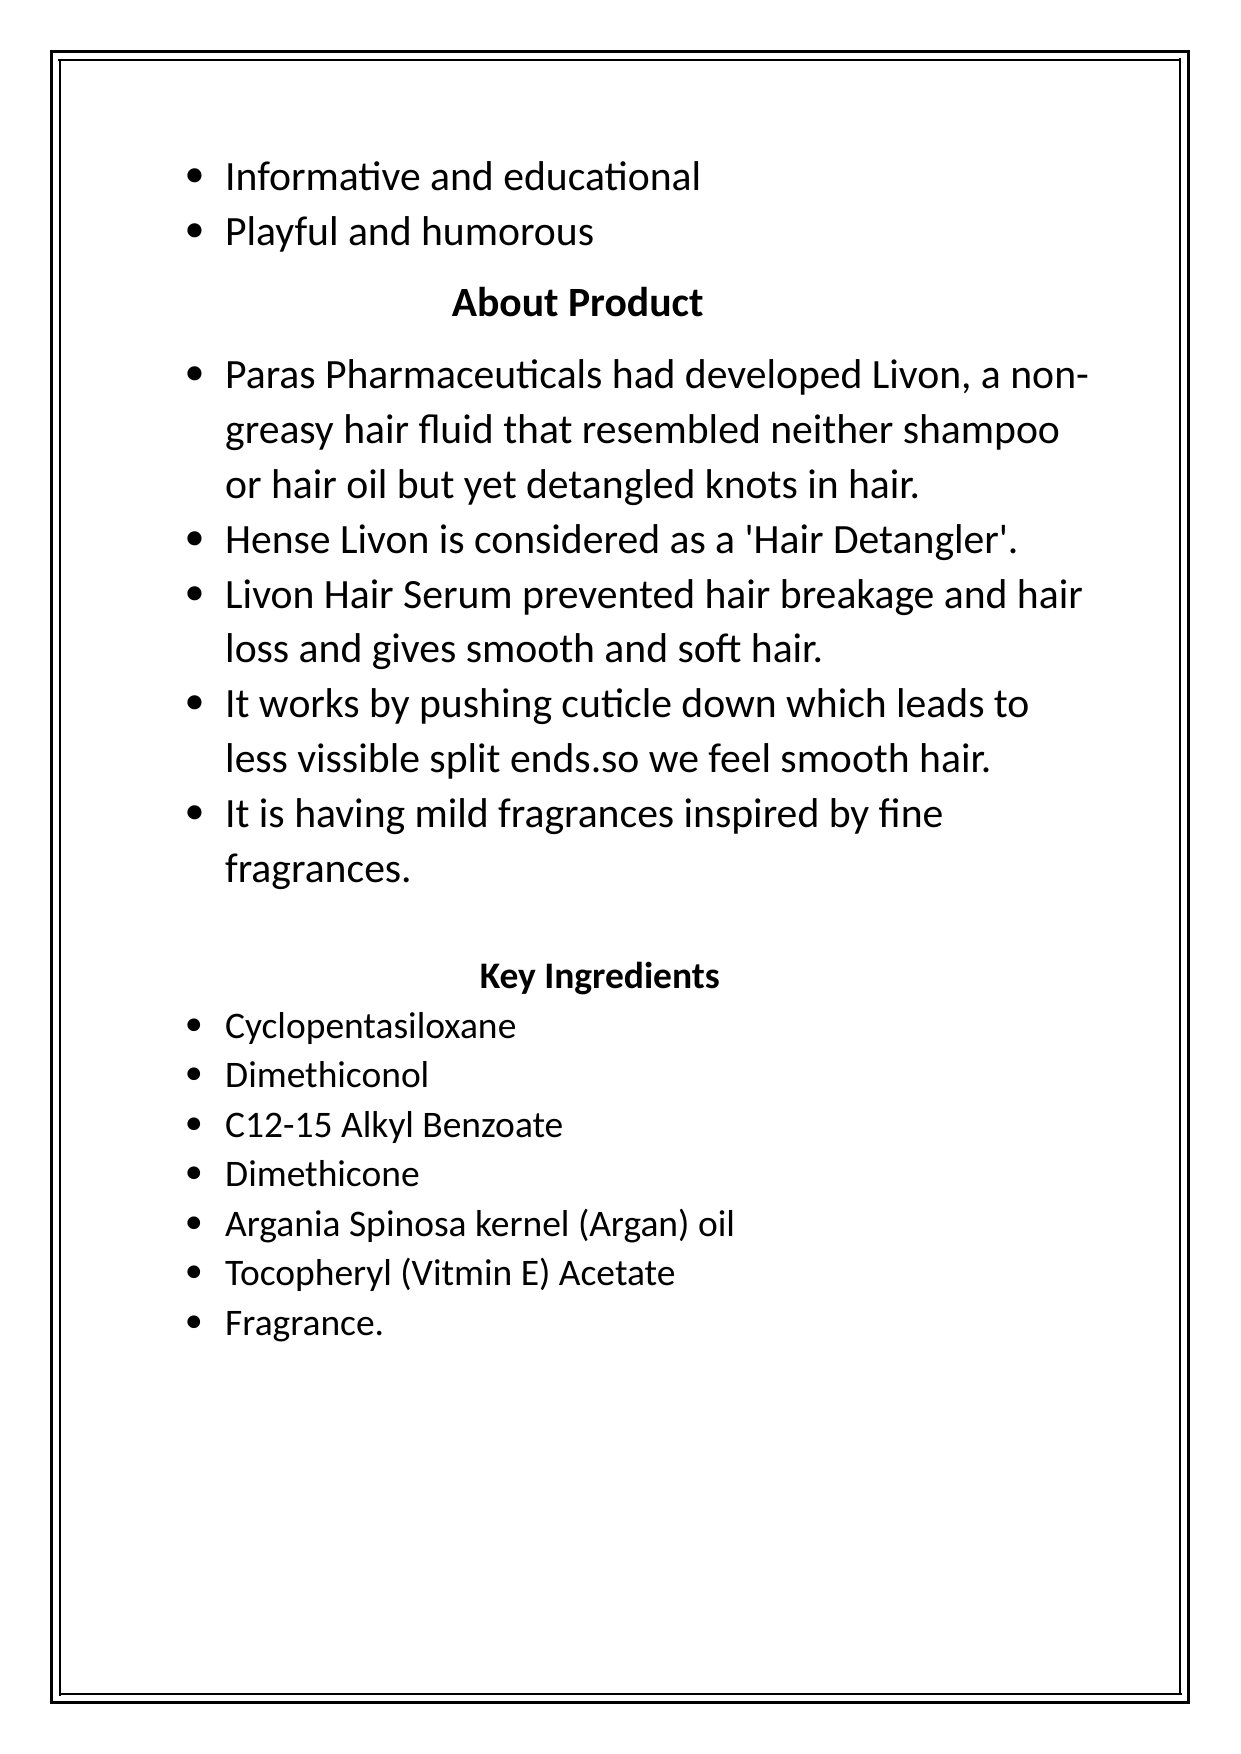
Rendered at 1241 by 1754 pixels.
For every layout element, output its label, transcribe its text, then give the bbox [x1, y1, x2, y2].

list Tocopheryl (Vitmin E) Acetate [187, 1249, 1090, 1295]
list Livon Hair Serum prevented hair breakage and hair loss and gives smooth and soft hair. [187, 568, 1090, 673]
text About Product [150, 276, 1090, 327]
list It is having mild fragrances inspired by fine fragrances. [187, 787, 1090, 893]
list Cyclopentasiloxane [187, 1002, 1090, 1048]
list Key Ingredients [225, 952, 1090, 998]
list Paras Pharmaceuticals had developed Livon, a non-greasy hair fluid that resembled neither shampoo or hair oil but yet detangled knots in hair. [187, 348, 1090, 509]
list Informative and educational [187, 150, 1090, 201]
list Dimethiconol [187, 1051, 1090, 1097]
list Playful and humorous [187, 205, 1090, 256]
list C12-15 Alkyl Benzoate [187, 1101, 1090, 1147]
list It works by pushing cuticle down which leads to less vissible split ends.so we feel smooth hair. [187, 677, 1090, 783]
list Fragrance. [187, 1299, 1090, 1344]
list Argania Spinosa kernel (Argan) oil [187, 1200, 1090, 1246]
list Hense Livon is considered as a 'Hair Detangler'. [187, 513, 1090, 563]
list Dimethicone [187, 1150, 1090, 1196]
